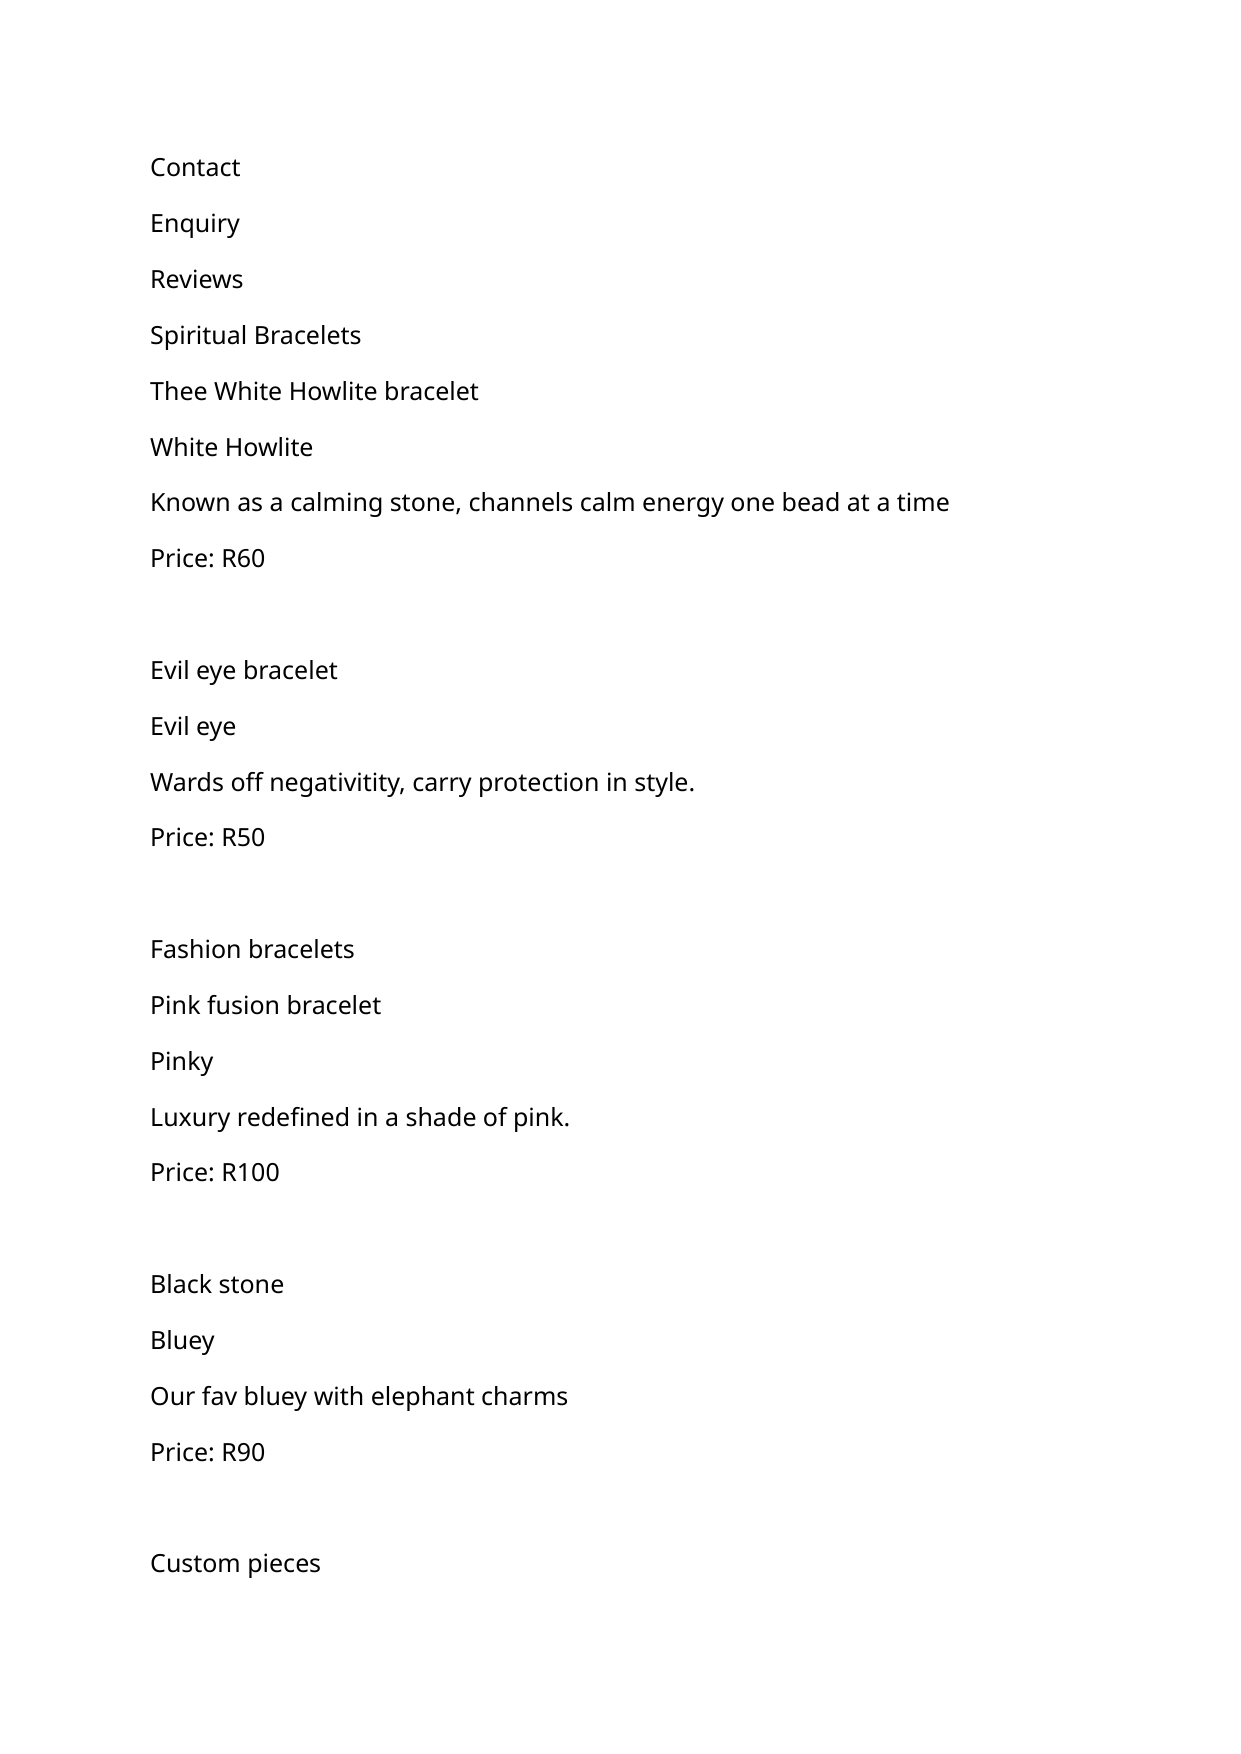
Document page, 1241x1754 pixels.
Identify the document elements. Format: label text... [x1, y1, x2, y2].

text Evil eye bracelet [150, 652, 1090, 687]
text Price: R60 [150, 541, 1090, 575]
text Enquiry [150, 206, 1090, 240]
text Price: R90 [150, 1434, 1090, 1468]
text Price: R100 [150, 1155, 1090, 1189]
text Black stone [150, 1267, 1090, 1301]
text Pink fusion bracelet [150, 987, 1090, 1022]
text White Howlite [150, 429, 1090, 463]
text Thee White Howlite bracelet [150, 373, 1090, 407]
text Custom pieces [150, 1546, 1090, 1580]
text Evil eye [150, 708, 1090, 742]
text Pinky [150, 1043, 1090, 1077]
text Wards off negativitity, carry protection in style. [150, 764, 1090, 798]
text Bluey [150, 1322, 1090, 1357]
text Known as a calming stone, channels calm energy one bead at a time [150, 485, 1090, 519]
text Luxury redefined in a shade of pink. [150, 1099, 1090, 1133]
text Spiritual Bracelets [150, 317, 1090, 352]
text Reviews [150, 262, 1090, 296]
text Price: R50 [150, 820, 1090, 854]
text Fashion bracelets [150, 932, 1090, 966]
text Contact [150, 150, 1090, 184]
text Our fav bluey with elephant charms [150, 1378, 1090, 1412]
